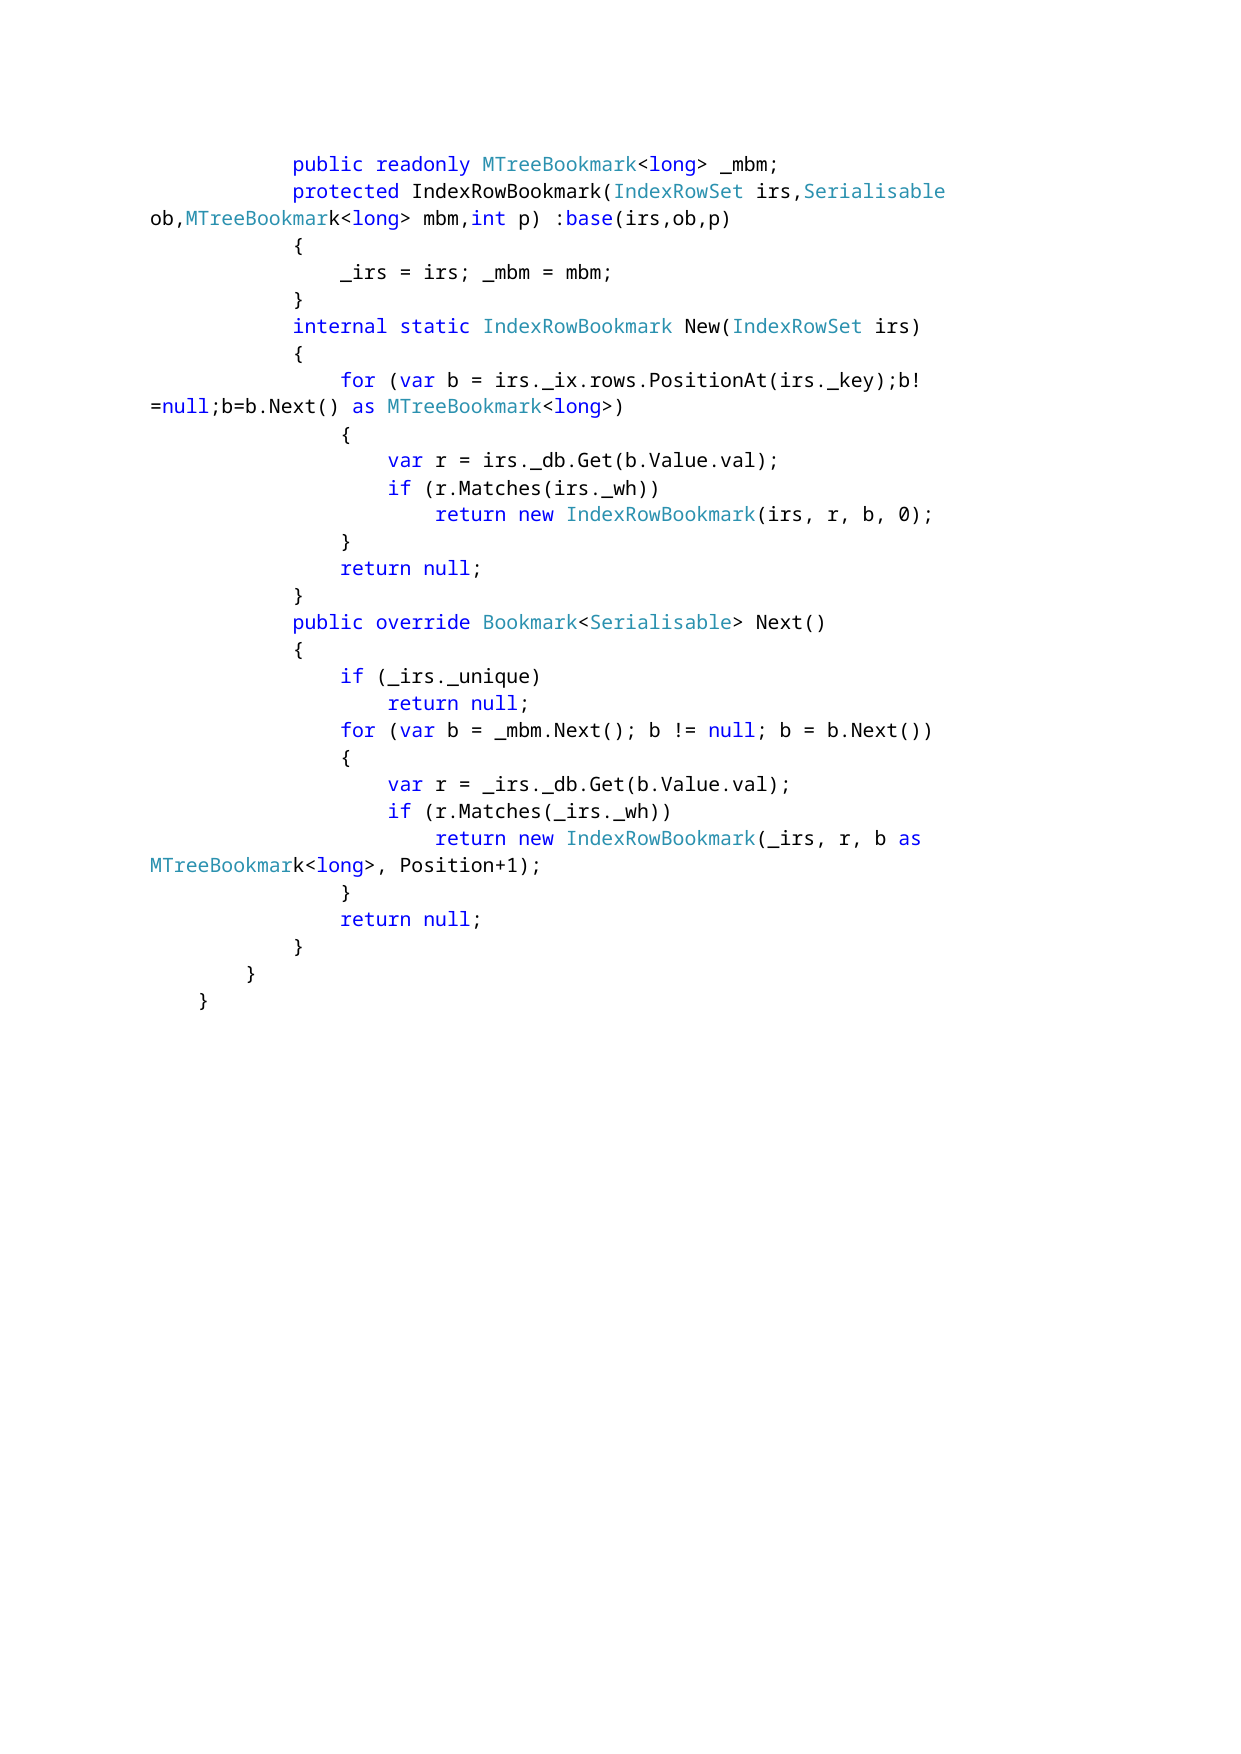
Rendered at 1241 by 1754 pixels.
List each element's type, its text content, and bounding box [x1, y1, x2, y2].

text var r = _irs._db.Get(b.Value.val); [150, 771, 1090, 797]
text return null; [150, 689, 1090, 717]
text for (var b = irs._ix.rows.PositionAt(irs._key);b!=null;b=b.Next() as MTreeBookmark<long>) [150, 366, 1090, 420]
text } [150, 986, 1090, 1013]
text { [150, 420, 1090, 447]
text { [150, 636, 1090, 663]
text } [150, 285, 1090, 312]
text if (r.Matches(irs._wh)) [150, 474, 1090, 501]
text if (_irs._unique) [150, 663, 1090, 689]
text } [150, 932, 1090, 959]
text for (var b = _mbm.Next(); b != null; b = b.Next()) [150, 717, 1090, 743]
text protected IndexRowBookmark(IndexRowSet irs,Serialisable ob,MTreeBookmark<long> mbm,int p) :base(irs,ob,p) [150, 177, 1090, 231]
text } [150, 959, 1090, 986]
text internal static IndexRowBookmark New(IndexRowSet irs) [150, 312, 1090, 339]
text } [150, 582, 1090, 609]
text { [150, 231, 1090, 258]
text public override Bookmark<Serialisable> Next() [150, 609, 1090, 636]
text } [150, 878, 1090, 905]
text _irs = irs; _mbm = mbm; [150, 258, 1090, 285]
text if (r.Matches(_irs._wh)) [150, 797, 1090, 824]
text { [150, 743, 1090, 771]
text return new IndexRowBookmark(_irs, r, b as MTreeBookmark<long>, Position+1); [150, 824, 1090, 878]
text return new IndexRowBookmark(irs, r, b, 0); [150, 501, 1090, 528]
text public readonly MTreeBookmark<long> _mbm; [150, 150, 1090, 177]
text return null; [150, 555, 1090, 582]
text } [150, 528, 1090, 555]
text return null; [150, 905, 1090, 932]
text { [150, 339, 1090, 366]
text var r = irs._db.Get(b.Value.val); [150, 447, 1090, 474]
